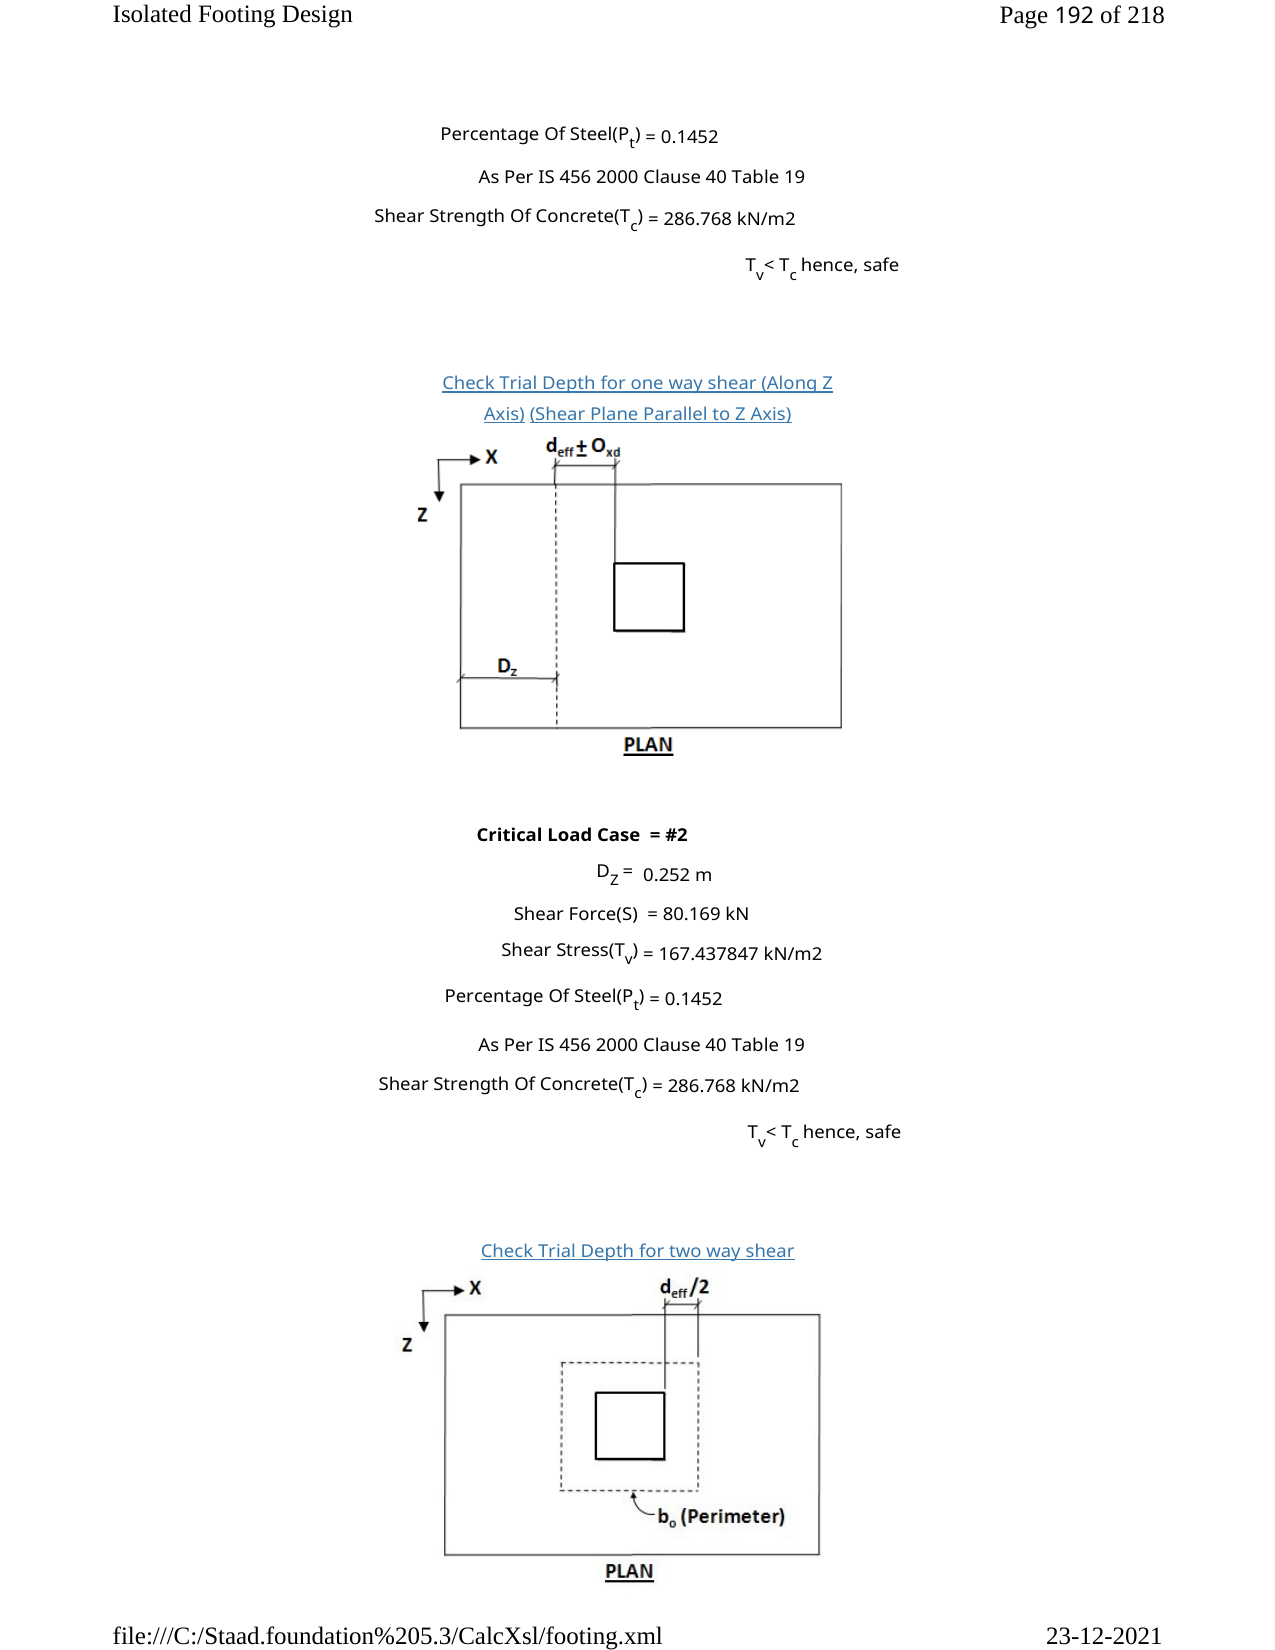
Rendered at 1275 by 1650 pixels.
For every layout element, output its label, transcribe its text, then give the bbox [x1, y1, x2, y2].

text Check Trial Depth for two way shear [289, 1238, 986, 1262]
text Check Trial Depth for one way shear (Along Z Axis) (Shear Plane Parallel to Z Axis) [425, 371, 850, 425]
text Tv< Tc hence, safe [747, 1120, 1169, 1151]
picture [417, 437, 843, 756]
text Shear Stress(Tv) = 167.437847 kN/m2 Percentage Of Steel(Pt) = 0.1452 [444, 937, 832, 1015]
text As Per IS 456 2000 Clause 40 Table 19 Shear Strength Of Concrete(Tc) = 286.768 kN/m2 [374, 165, 832, 236]
text As Per IS 456 2000 Clause 40 Table 19 Shear Strength Of Concrete(Tc) = 286.768 kN/m2 [378, 1032, 832, 1103]
text DZ = 0.252 m [309, 858, 1000, 890]
subtitle Critical Load Case = #2 [178, 822, 986, 846]
text Tv< Tc hence, safe [745, 253, 1169, 284]
picture [394, 1266, 823, 1595]
text Shear Force(S) = 80.169 kN [277, 901, 986, 925]
text Percentage Of Steel(Pt) = 0.1452 [440, 121, 1169, 153]
